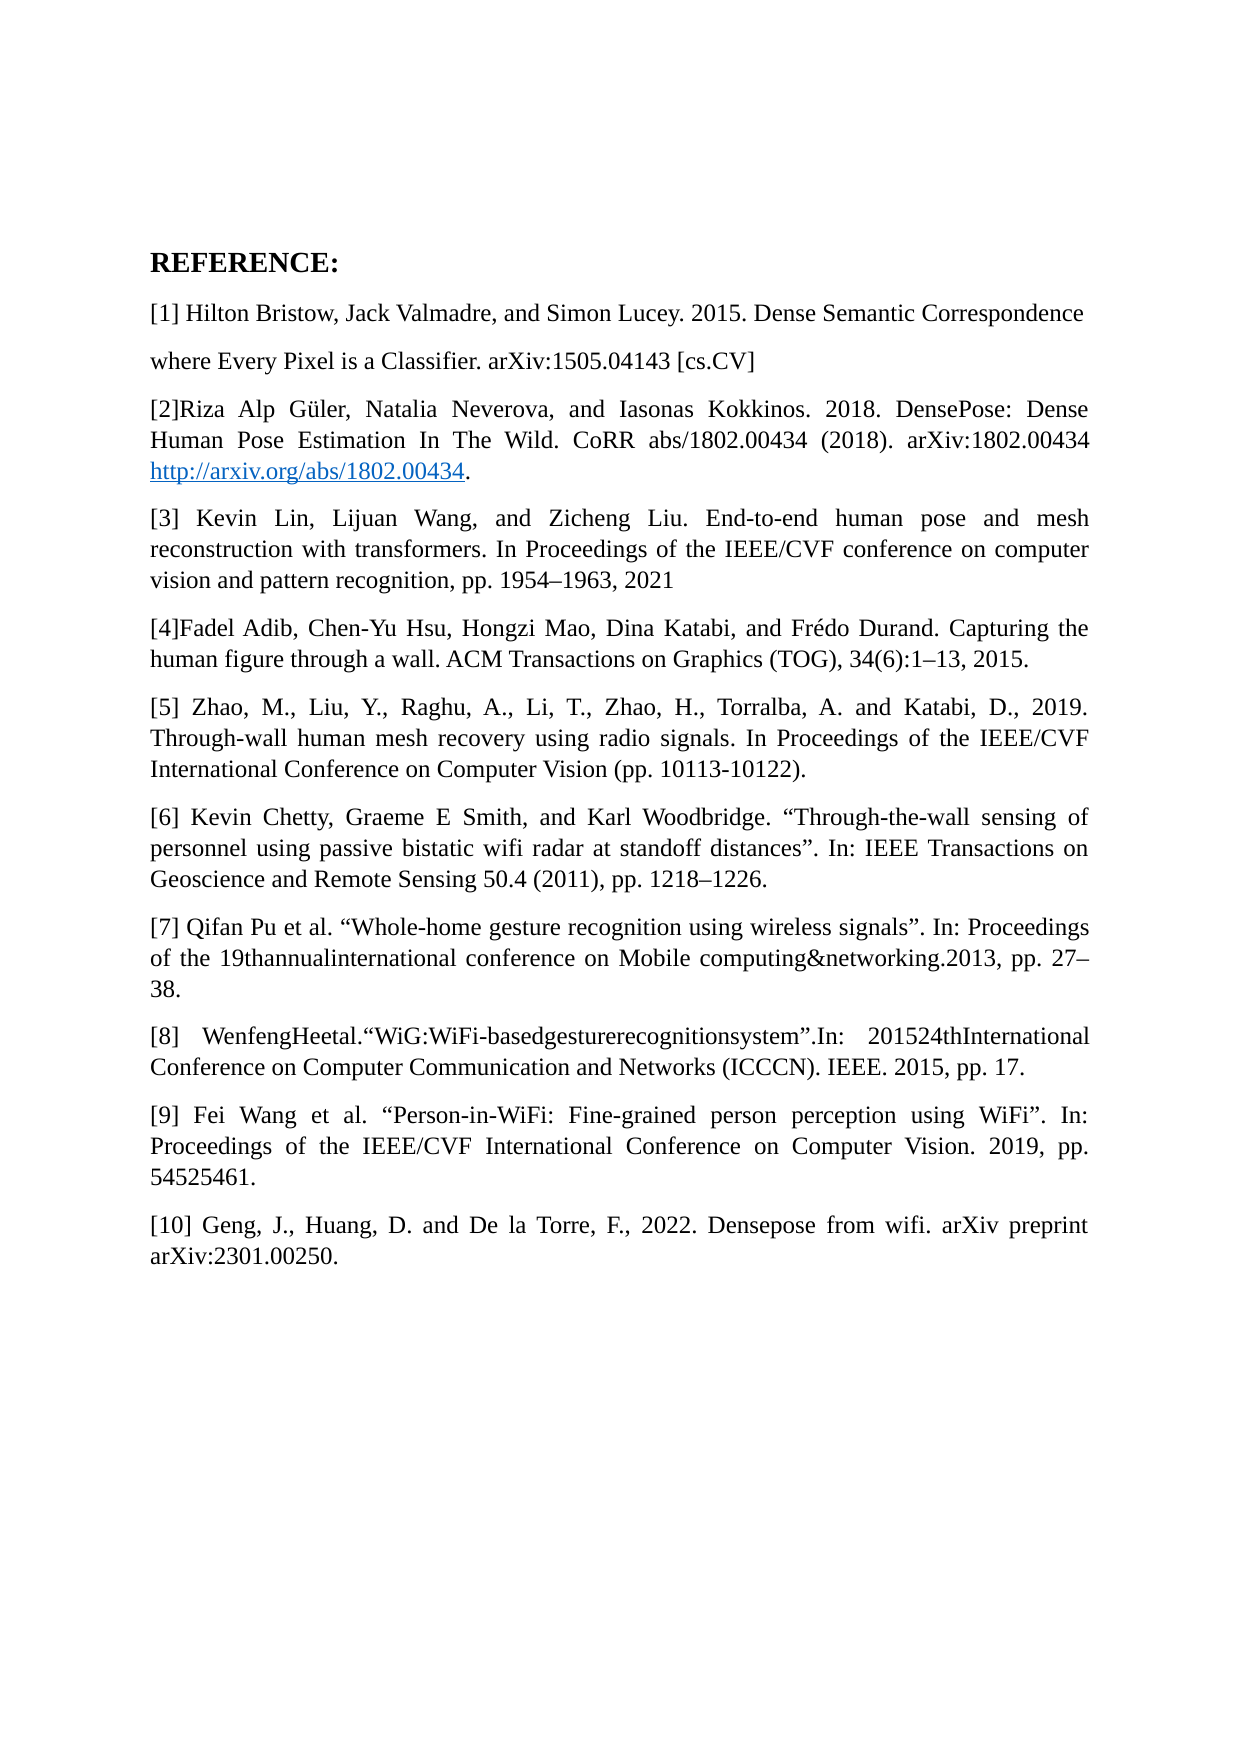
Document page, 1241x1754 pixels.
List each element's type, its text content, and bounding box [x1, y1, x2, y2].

text [4]Fadel Adib, Chen-Yu Hsu, Hongzi Mao, Dina Katabi, and Frédo Durand. Capturing the human figure through a wall. ACM Transactions on Graphics (TOG), 34(6):1–13, 2015. [150, 613, 1090, 673]
text where Every Pixel is a Classifier. arXiv:1505.04143 [cs.CV] [150, 346, 1090, 375]
text REFERENCE: [150, 245, 1090, 279]
text [1] Hilton Bristow, Jack Valmadre, and Simon Lucey. 2015. Dense Semantic Correspondence [150, 298, 1090, 327]
text [6] Kevin Chetty, Graeme E Smith, and Karl Woodbridge. “Through-the-wall sensing of personnel using passive bistatic wifi radar at standoff distances”. In: IEEE Transactions on Geoscience and Remote Sensing 50.4 (2011), pp. 1218–1226. [150, 802, 1090, 893]
text [9] Fei Wang et al. “Person-in-WiFi: Fine-grained person perception using WiFi”. In: Proceedings of the IEEE/CVF International Conference on Computer Vision. 2019, pp. 54525461. [150, 1100, 1090, 1191]
text [7] Qifan Pu et al. “Whole-home gesture recognition using wireless signals”. In: Proceedings of the 19thannualinternational conference on Mobile computing&networking.2013, pp. 27–38. [150, 912, 1090, 1002]
text [2]Riza Alp Güler, Natalia Neverova, and Iasonas Kokkinos. 2018. DensePose: Dense Human Pose Estimation In The Wild. CoRR abs/1802.00434 (2018). arXiv:1802.00434 http://arxiv.org/abs/1802.00434. [150, 394, 1090, 484]
text [10] Geng, J., Huang, D. and De la Torre, F., 2022. Densepose from wifi. arXiv preprint arXiv:2301.00250. [150, 1210, 1090, 1270]
text [3] Kevin Lin, Lijuan Wang, and Zicheng Liu. End-to-end human pose and mesh reconstruction with transformers. In Proceedings of the IEEE/CVF conference on computer vision and pattern recognition, pp. 1954–1963, 2021 [150, 503, 1090, 594]
text [5] Zhao, M., Liu, Y., Raghu, A., Li, T., Zhao, H., Torralba, A. and Katabi, D., 2019. Through-wall human mesh recovery using radio signals. In Proceedings of the IEEE/CVF International Conference on Computer Vision (pp. 10113-10122). [150, 692, 1090, 783]
text [8] WenfengHeetal.“WiG:WiFi-basedgesturerecognitionsystem”.In: 201524thInternational Conference on Computer Communication and Networks (ICCCN). IEEE. 2015, pp. 17. [150, 1021, 1090, 1081]
